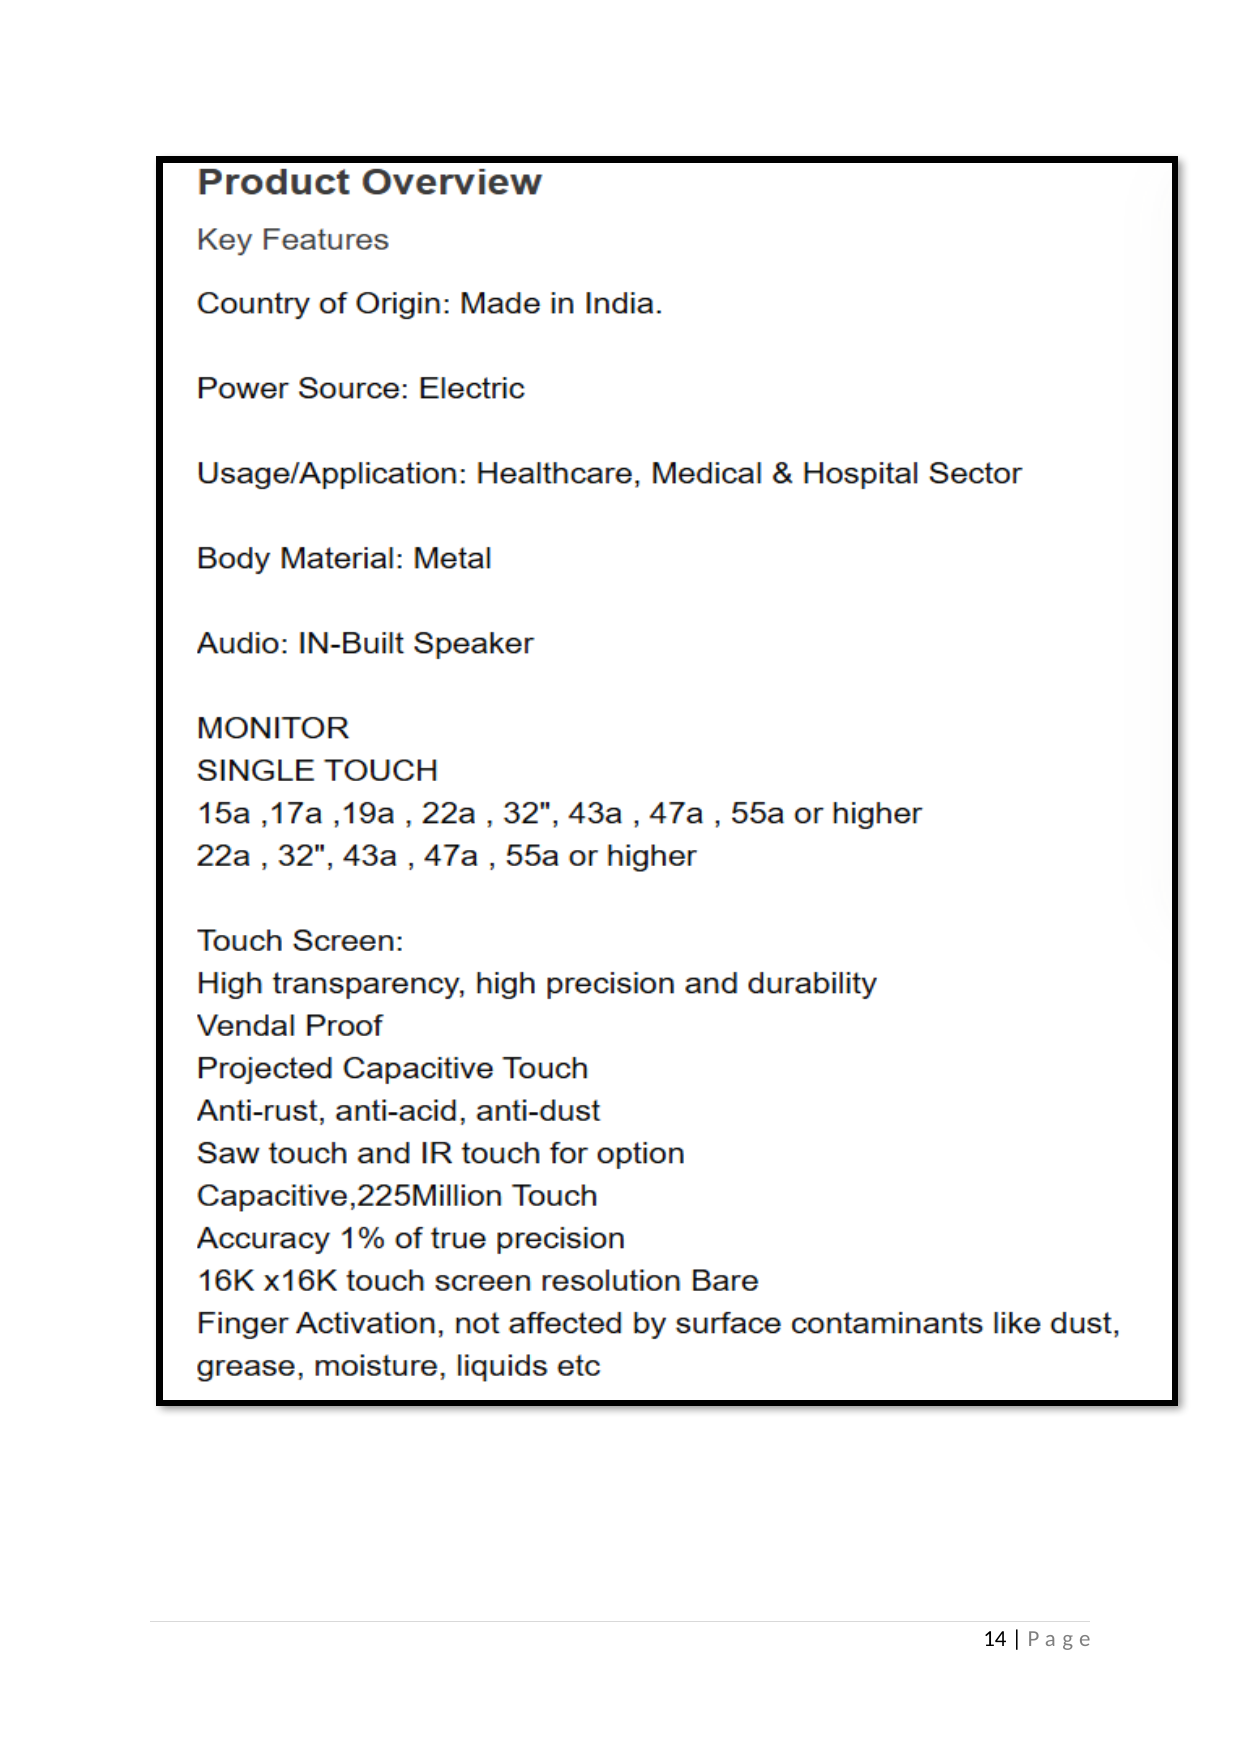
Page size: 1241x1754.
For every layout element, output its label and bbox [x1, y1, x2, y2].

picture [163, 163, 1172, 1400]
